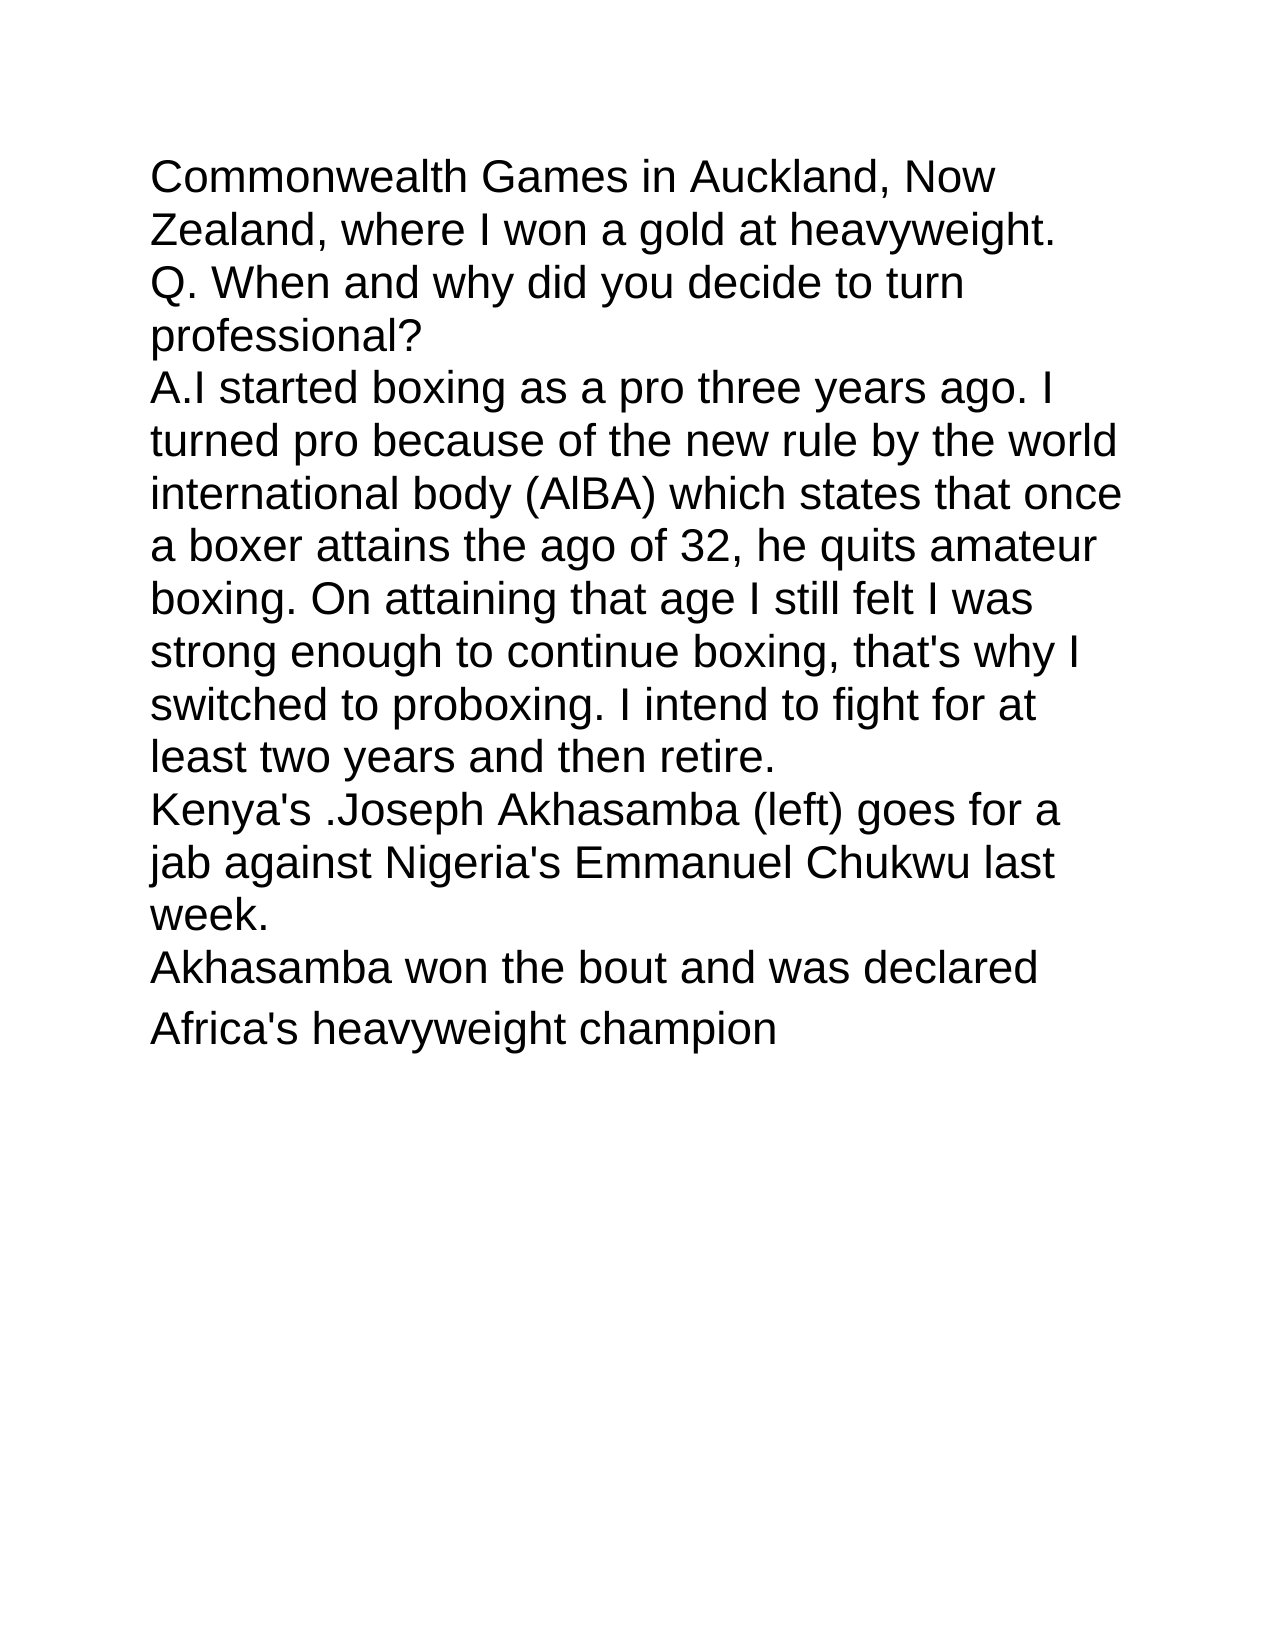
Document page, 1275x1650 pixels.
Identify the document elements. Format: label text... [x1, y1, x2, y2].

text Akhasamba won the bout and was declared Africa's heavyweight champion [150, 941, 1125, 1054]
text Q. When and why did you decide to turn professional? [150, 255, 1125, 361]
text A.I started boxing as a pro three years ago. I turned pro because of the new rule by the world international body (AlBA) which states that once a boxer attains the ago of 32, he quits amateur boxing. On attaining that age I still felt I was strong enough to continue boxing, that's why I switched to proboxing. I intend to fight for at least two years and then retire. [150, 361, 1125, 782]
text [150, 150, 1125, 255]
text Kenya's .Joseph Akhasamba (left) goes for a jab against Nigeria's Emmanuel Chukwu last week. [150, 782, 1125, 941]
